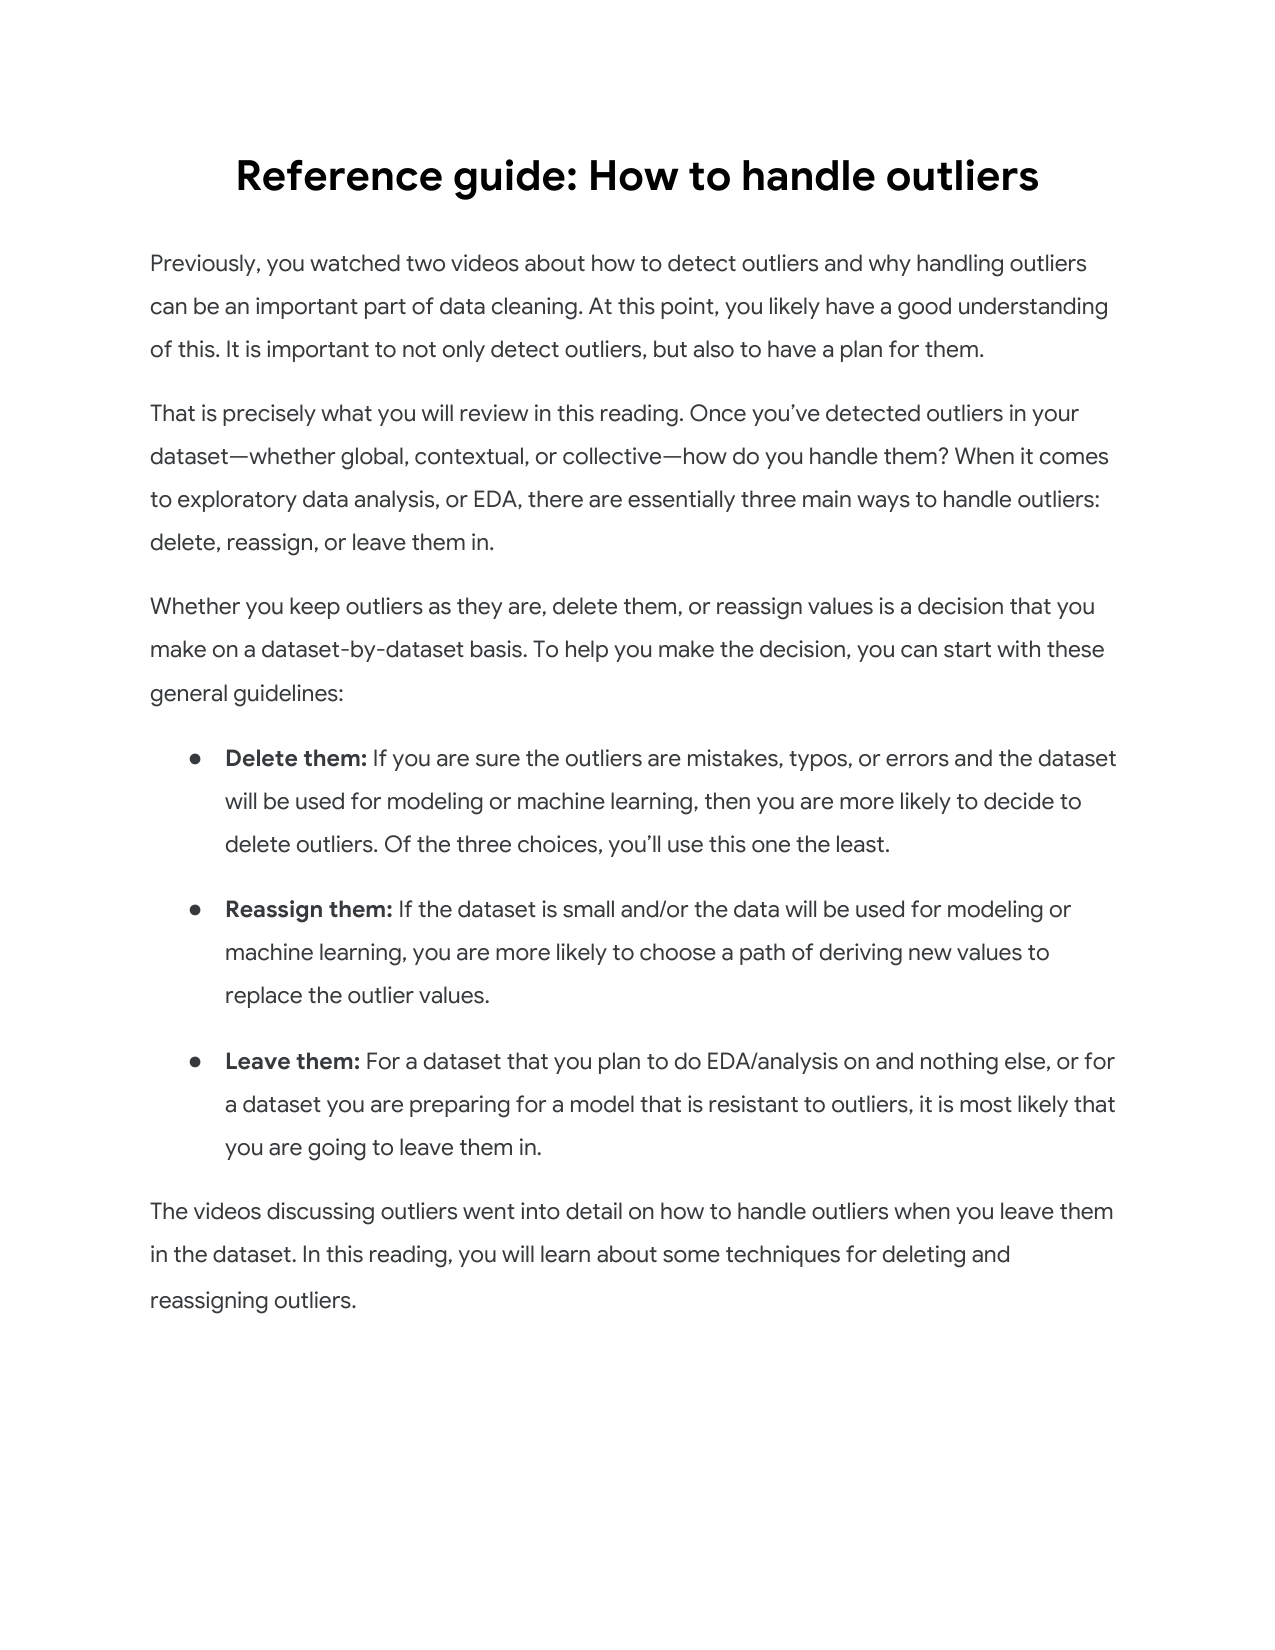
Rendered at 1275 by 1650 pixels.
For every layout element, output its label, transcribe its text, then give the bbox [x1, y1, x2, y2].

text The videos discussing outliers went into detail on how to handle outliers when you leave them in the dataset. In this reading, you will learn about some techniques for deleting and reassigning outliers. [150, 1197, 1125, 1316]
subtitle Reference guide: How to handle outliers [150, 150, 1125, 202]
list Delete them: If you are sure the outliers are mistakes, typos, or errors and the dataset will be used for modeling or machine learning, then you are more likely to decide to delete outliers. Of the three choices, you’ll use this one the least. [187, 743, 1125, 859]
list Leave them: For a dataset that you plan to do EDA/analysis on and nothing else, or for a dataset you are preparing for a model that is resistant to outliers, it is most likely that you are going to leave them in. [187, 1046, 1125, 1162]
text That is precisely what you will review in this reading. Once you’ve detected outliers in your dataset—whether global, contextual, or collective—how do you handle them? When it comes to exploratory data analysis, or EDA, there are essentially three main ways to handle outliers: delete, reassign, or leave them in. [150, 399, 1125, 557]
list Reassign them: If the dataset is small and/or the data will be used for modeling or machine learning, you are more likely to choose a path of deriving new values to replace the outlier values. [187, 894, 1125, 1011]
text Whether you keep outliers as they are, delete them, or reassign values is a decision that you make on a dataset-by-dataset basis. To help you make the decision, you can start with these general guidelines: [150, 593, 1125, 708]
text Previously, you watched two videos about how to detect outliers and why handling outliers can be an important part of data cleaning. At this point, you likely have a good understanding of this. It is important to not only detect outliers, but also to have a plan for them. [150, 249, 1125, 364]
